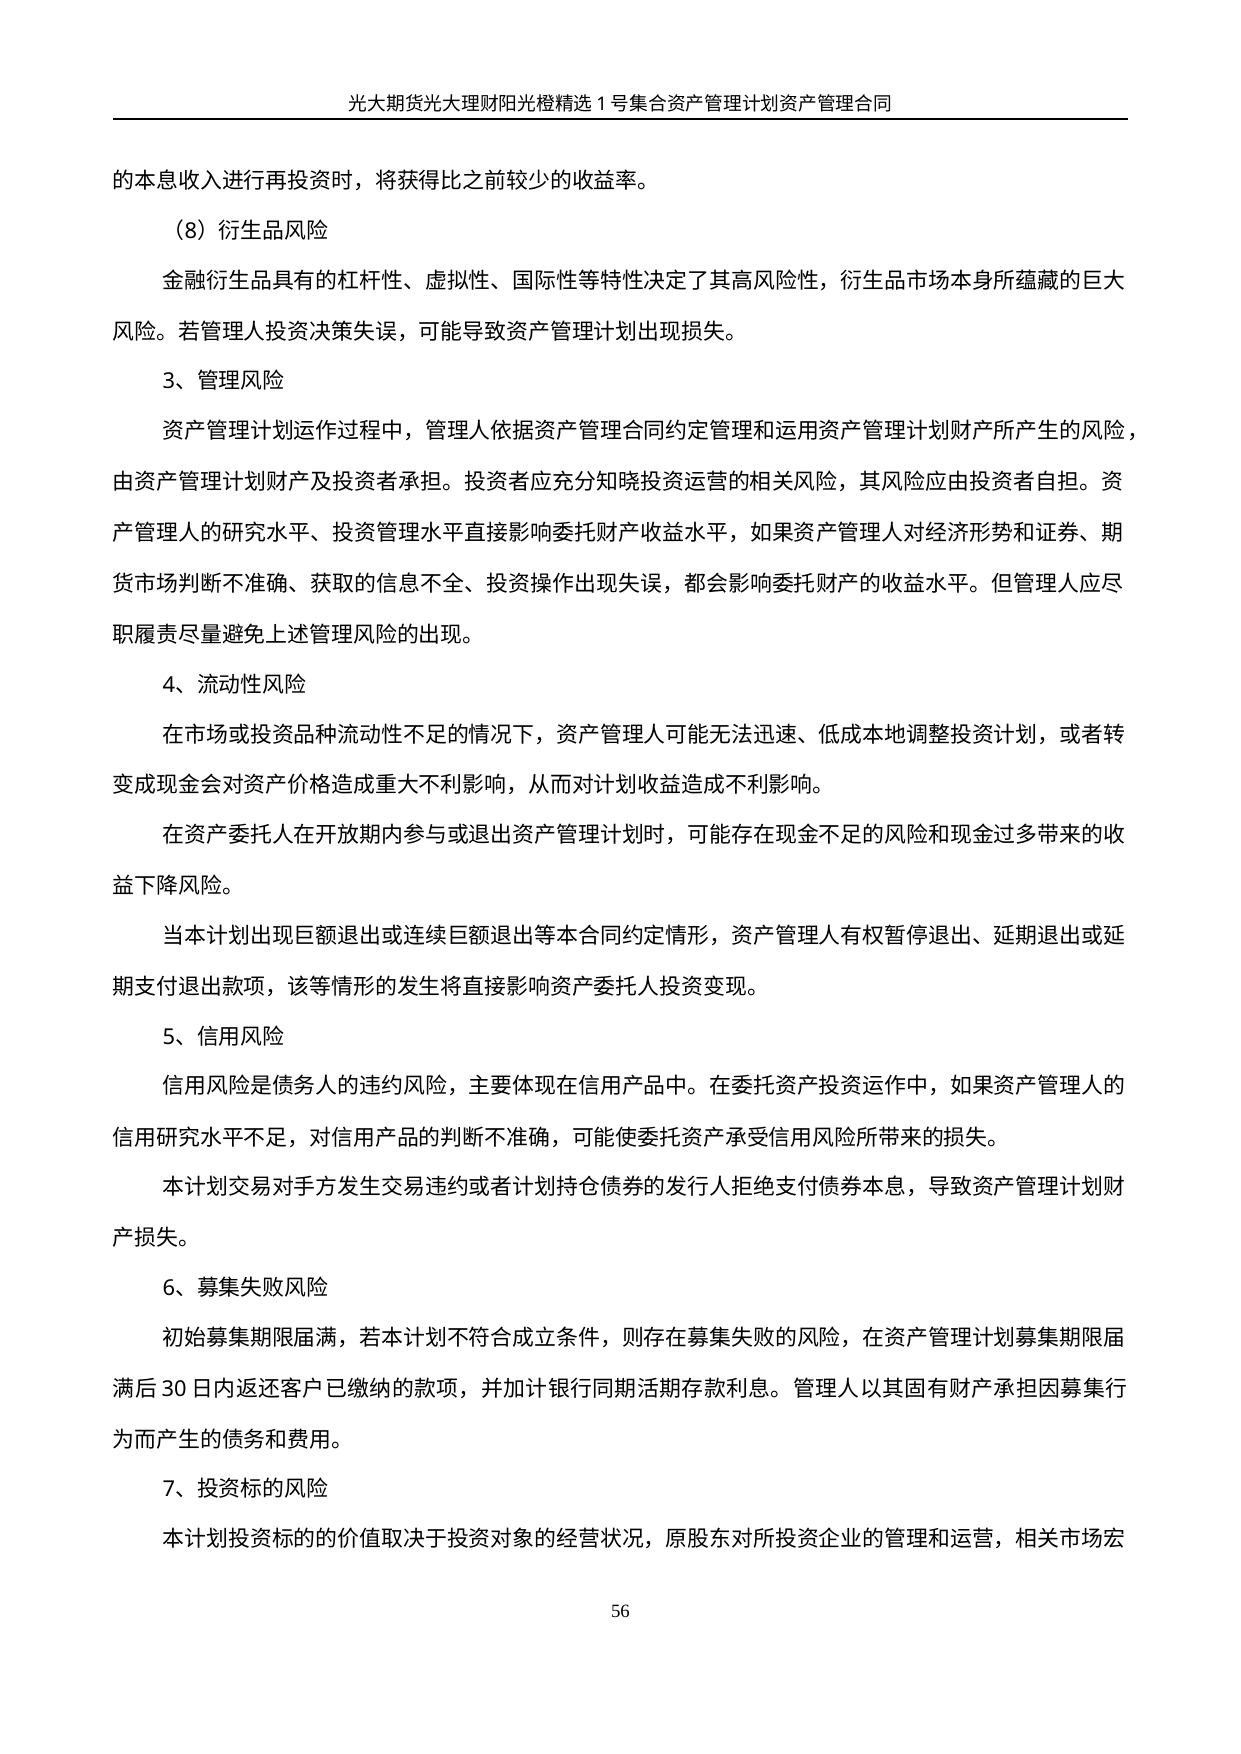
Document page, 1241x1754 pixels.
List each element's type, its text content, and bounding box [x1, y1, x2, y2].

text 初始募集期限届满，若本计划不符合成立条件，则存在募集失败的风险，在资产管理计划募集期限届满后30日内返还客户已缴纳的款项，并加计银行同期活期存款利息。管理人以其固有财产承担因募集行为而产生的债务和费用。 [112, 1319, 1128, 1454]
text 7、投资标的风险 [112, 1470, 1128, 1504]
text 金融衍生品具有的杠杆性、虚拟性、国际性等特性决定了其高风险性，衍生品市场本身所蕴藏的巨大风险。若管理人投资决策失误，可能导致资产管理计划出现损失。 [112, 262, 1128, 346]
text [112, 162, 1128, 196]
text 本计划交易对手方发生交易违约或者计划持仓债券的发行人拒绝支付债券本息，导致资产管理计划财产损失。 [112, 1168, 1128, 1253]
text 资产管理计划运作过程中，管理人依据资产管理合同约定管理和运用资产管理计划财产所产生的风险，由资产管理计划财产及投资者承担。投资者应充分知晓投资运营的相关风险，其风险应由投资者自担。资产管理人的研究水平、投资管理水平直接影响委托财产收益水平，如果资产管理人对经济形势和证券、期货市场判断不准确、获取的信息不全、投资操作出现失误，都会影响委托财产的收益水平。但管理人应尽职履责尽量避免上述管理风险的出现。 [112, 412, 1128, 650]
text 信用风险是债务人的违约风险，主要体现在信用产品中。在委托资产投资运作中，如果资产管理人的信用研究水平不足，对信用产品的判断不准确，可能使委托资产承受信用风险所带来的损失。 [112, 1067, 1128, 1152]
text 5、信用风险 [112, 1018, 1128, 1052]
text （8）衍生品风险 [112, 212, 1128, 246]
text 3、管理风险 [112, 362, 1128, 396]
text 当本计划出现巨额退出或连续巨额退出等本合同约定情形，资产管理人有权暂停退出、延期退出或延期支付退出款项，该等情形的发生将直接影响资产委托人投资变现。 [112, 917, 1128, 1002]
text 6、募集失败风险 [112, 1269, 1128, 1303]
text 4、流动性风险 [112, 666, 1128, 699]
text 在资产委托人在开放期内参与或退出资产管理计划时，可能存在现金不足的风险和现金过多带来的收益下降风险。 [112, 816, 1128, 901]
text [112, 1520, 1128, 1554]
text 在市场或投资品种流动性不足的情况下，资产管理人可能无法迅速、低成本地调整投资计划，或者转变成现金会对资产价格造成重大不利影响，从而对计划收益造成不利影响。 [112, 715, 1128, 800]
